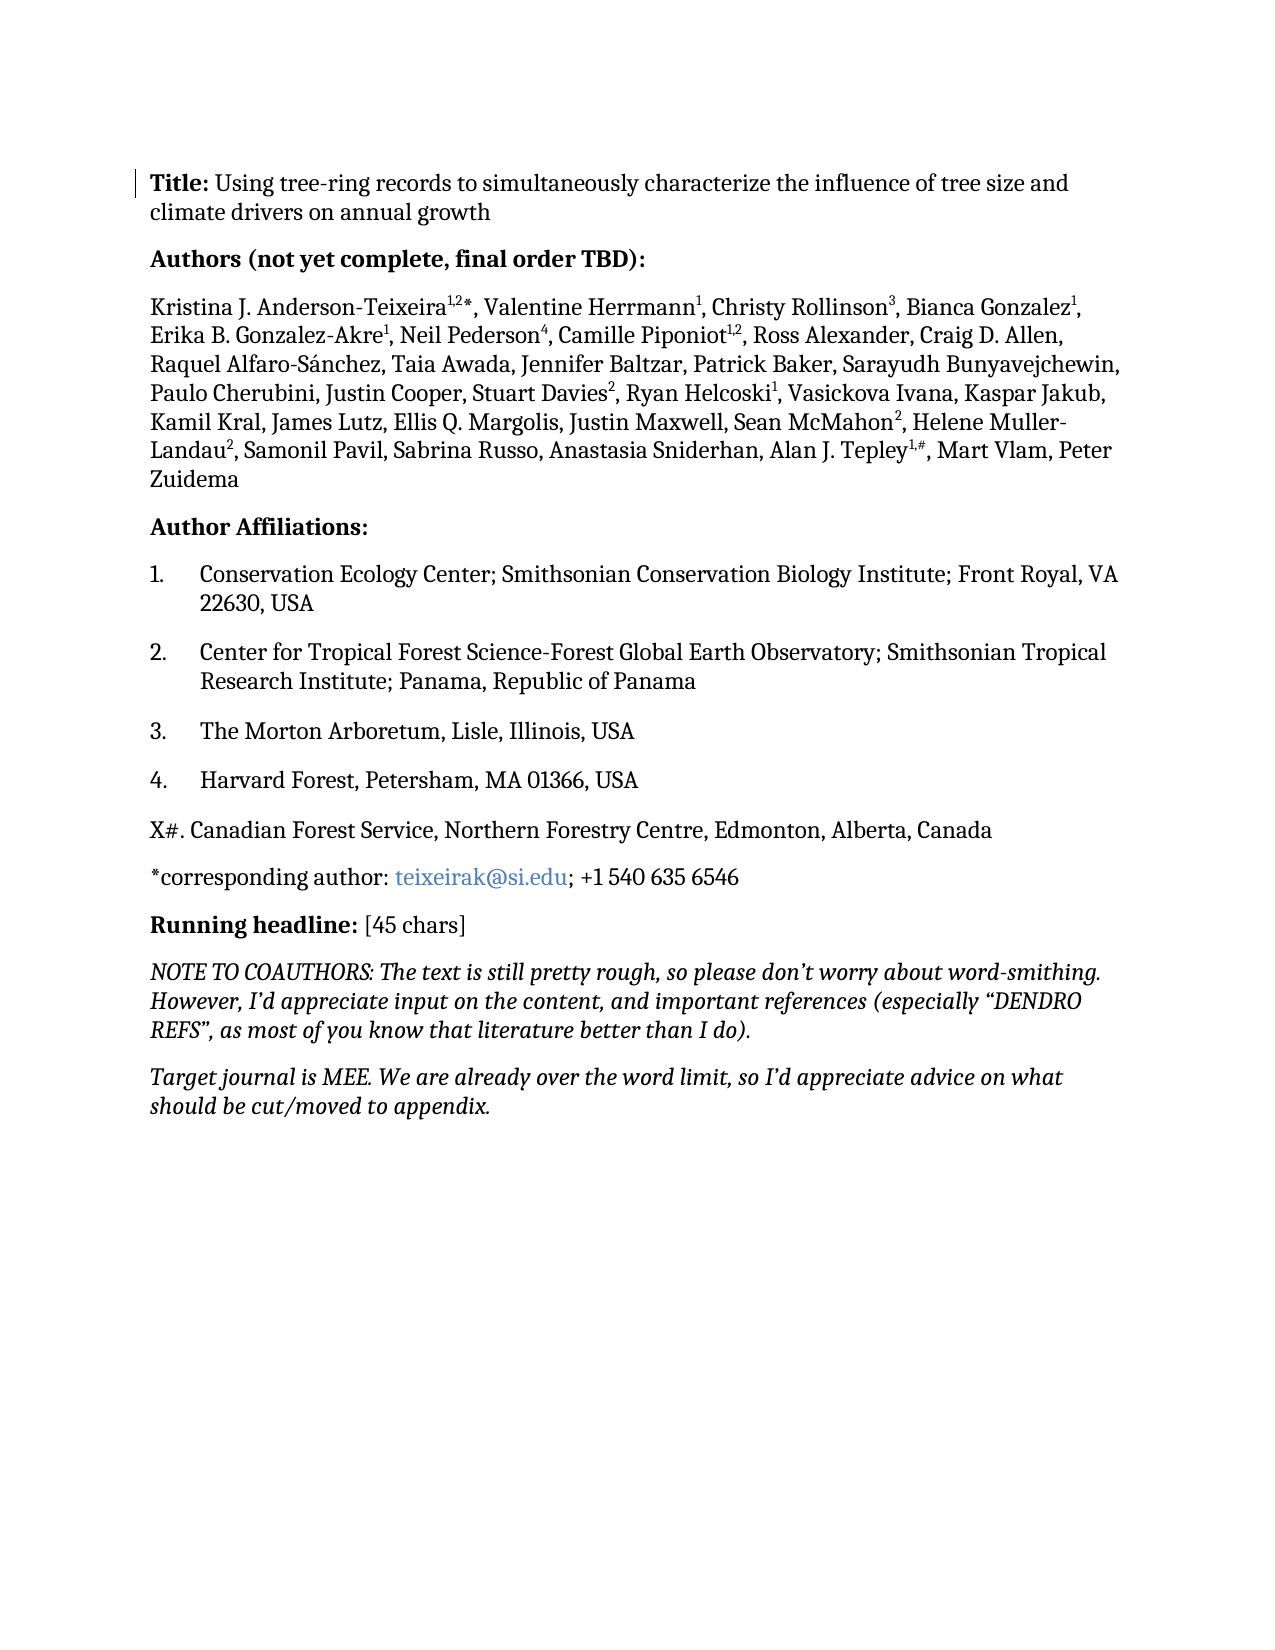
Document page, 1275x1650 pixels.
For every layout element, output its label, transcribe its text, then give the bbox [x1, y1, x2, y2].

text Kristina J. Anderson-Teixeira1,2*, Valentine Herrmann1, Christy Rollinson3, Bianca Gonzalez1, Erika B. Gonzalez-Akre1, Neil Pederson4, Camille Piponiot1,2, Ross Alexander, Craig D. Allen, Raquel Alfaro-Sánchez, Taia Awada, Jennifer Baltzar, Patrick Baker, Sarayudh Bunyavejchewin, Paulo Cherubini, Justin Cooper, Stuart Davies2, Ryan Helcoski1, Vasickova Ivana, Kaspar Jakub, Kamil Kral, James Lutz, Ellis Q. Margolis, Justin Maxwell, Sean McMahon2, Helene Muller-Landau2, Samonil Pavil, Sabrina Russo, Anastasia Sniderhan, Alan J. Tepley1,#, Mart Vlam, Peter Zuidema [150, 292, 1125, 494]
text Author Affiliations: [150, 512, 1125, 541]
text X#. Canadian Forest Service, Northern Forestry Centre, Edmonton, Alberta, Canada [150, 816, 1125, 844]
text *corresponding author: teixeirak@si.edu; +1 540 635 6546 [150, 863, 1125, 892]
text Target journal is MEE. We are already over the word limit, so I’d appreciate advice on what should be cut/moved to appendix. [150, 1063, 1125, 1121]
list Conservation Ecology Center; Smithsonian Conservation Biology Institute; Front Royal, VA 22630, USA [150, 560, 1125, 617]
text Authors (not yet complete, final order TBD): [150, 245, 1125, 274]
text Title: Using tree-ring records to simultaneously characterize the influence of tree size and climate drivers on annual growth [150, 169, 1125, 226]
list Harvard Forest, Petersham, MA 01366, USA [150, 766, 1125, 795]
text NOTE TO COAUTHORS: The text is still pretty rough, so please don’t worry about word-smithing. However, I’d appreciate input on the content, and important references (especially “DENDRO REFS”, as most of you know that literature better than I do). [150, 958, 1125, 1044]
list The Morton Arboretum, Lisle, Illinois, USA [150, 717, 1125, 745]
text Running headline: [45 chars] [150, 911, 1125, 939]
list Center for Tropical Forest Science-Forest Global Earth Observatory; Smithsonian Tropical Research Institute; Panama, Republic of Panama [150, 638, 1125, 696]
